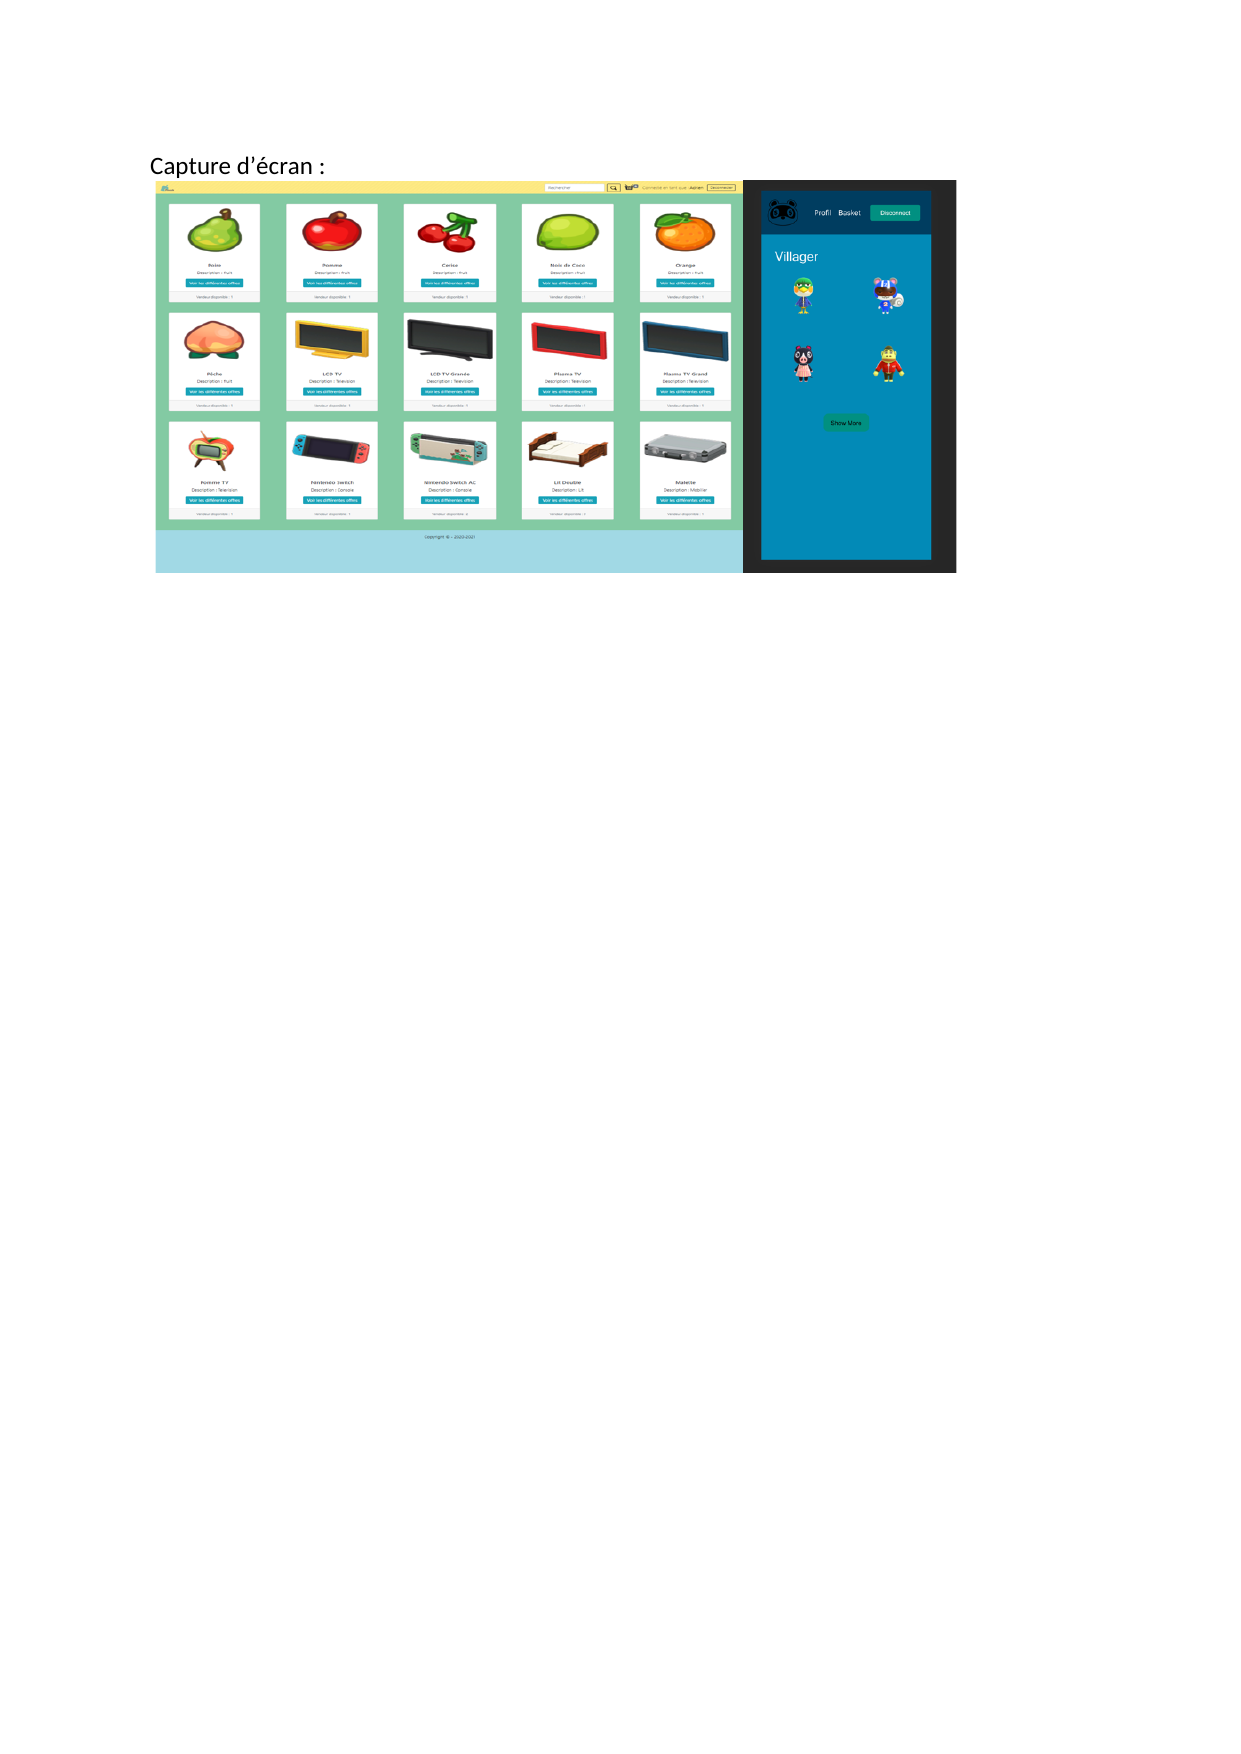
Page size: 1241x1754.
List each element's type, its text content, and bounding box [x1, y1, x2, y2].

picture [155, 180, 957, 573]
text Capture d’écran : [150, 150, 1090, 181]
